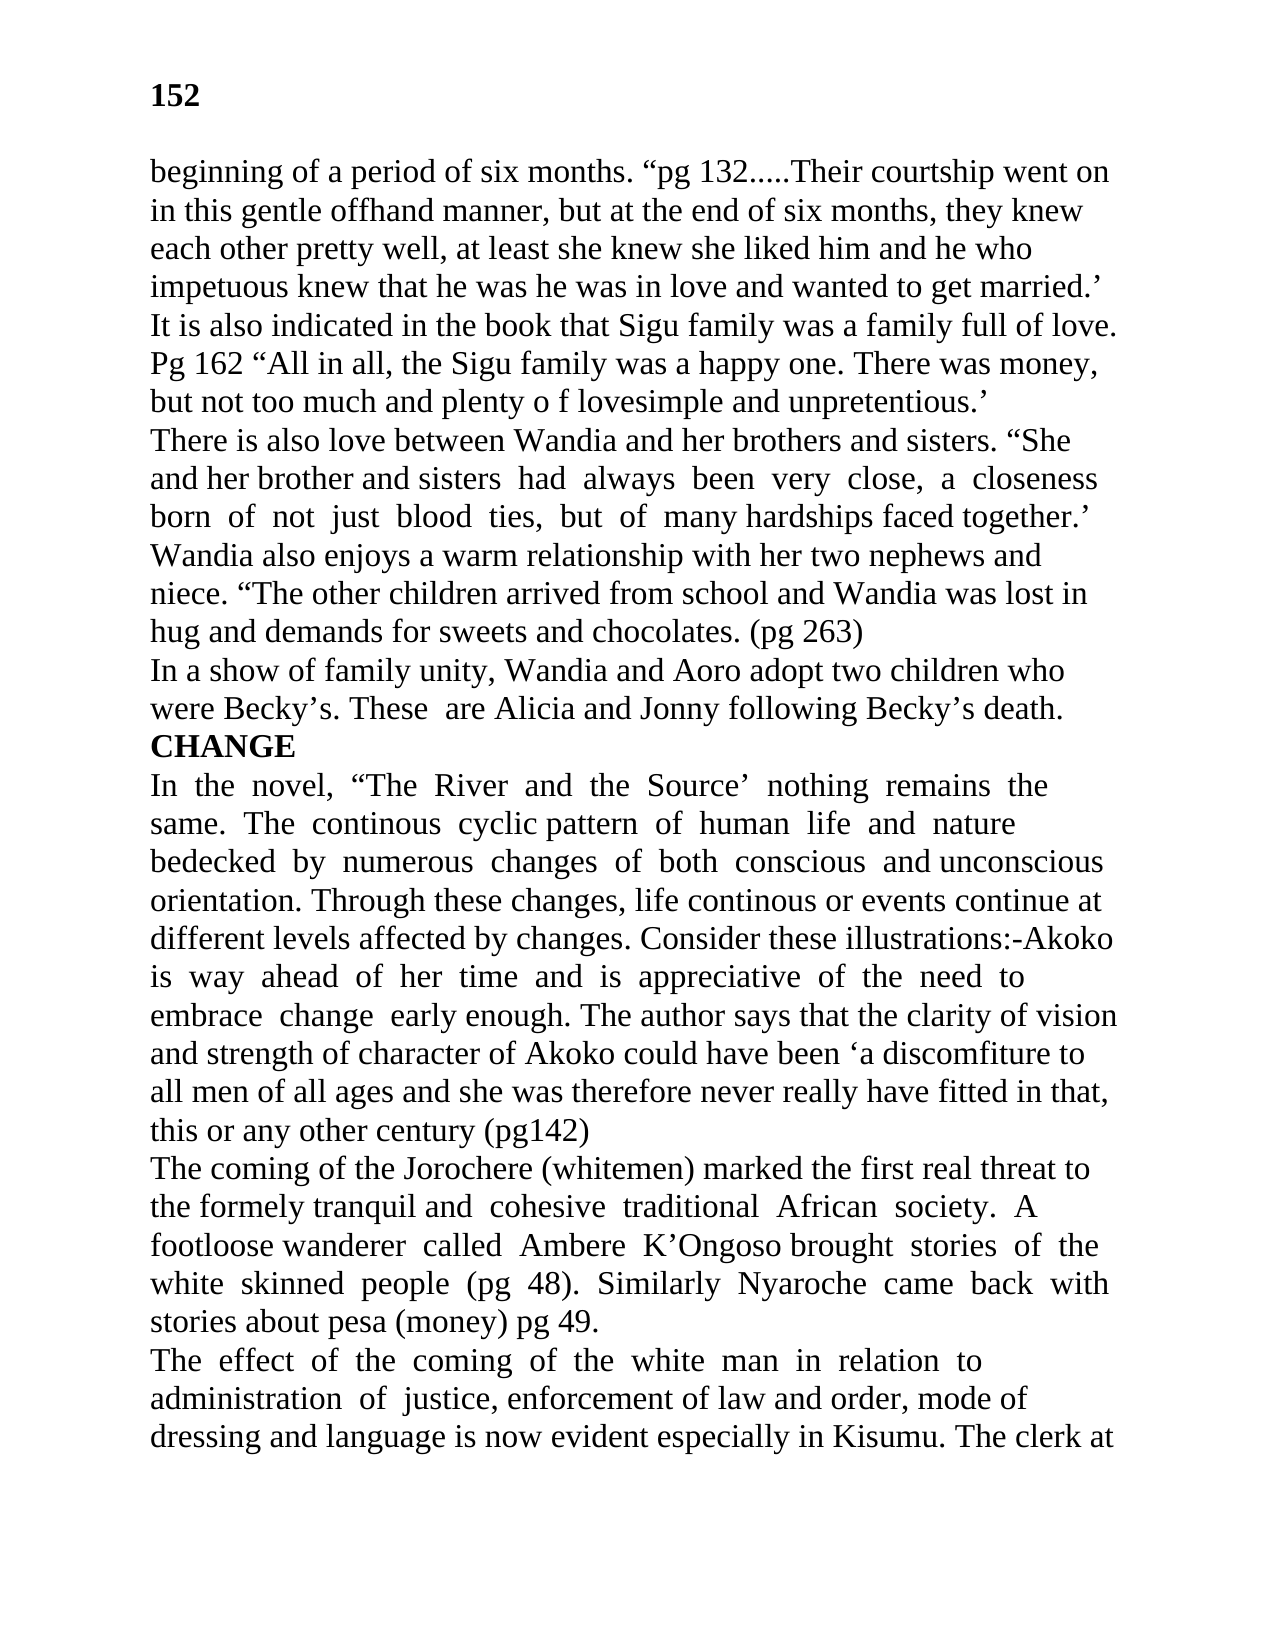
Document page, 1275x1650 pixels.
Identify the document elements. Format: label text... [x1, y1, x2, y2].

text CHANGE [150, 727, 1125, 765]
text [150, 1340, 1125, 1455]
text In the novel, “The River and the Source’ nothing remains the same. The continous cyclic pattern of human life and nature bedecked by numerous changes of both conscious and unconscious orientation. Through these changes, life continous or events continue at different levels affected by changes. Consider these illustrations:-Akoko is way ahead of her time and is appreciative of the need to embrace change early enough. The author says that the clarity of vision and strength of character of Akoko could have been ‘a discomfiture to all men of all ages and she was therefore never really have fitted in that, this or any other century (pg142) [150, 765, 1125, 1148]
text stories about pesa (money) pg 49. [150, 1302, 1125, 1340]
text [150, 152, 1125, 305]
text In a show of family unity, Wandia and Aoro adopt two children who were Becky’s. These are Alicia and Jonny following Becky’s death. [150, 650, 1125, 727]
text The coming of the Jorochere (whitemen) marked the first real threat to the formely tranquil and cohesive traditional African society. A footloose wanderer called Ambere K’Ongoso brought stories of the white skinned people (pg 48). Similarly Nyaroche came back with [150, 1148, 1125, 1302]
text Wandia also enjoys a warm relationship with her two nephews and niece. “The other children arrived from school and Wandia was lost in hug and demands for sweets and chocolates. (pg 263) [150, 535, 1125, 650]
text It is also indicated in the book that Sigu family was a family full of love. Pg 162 “All in all, the Sigu family was a happy one. There was money, but not too much and plenty o f lovesimple and unpretentious.’ [150, 305, 1125, 420]
text There is also love between Wandia and her brothers and sisters. “She and her brother and sisters had always been very close, a closeness born of not just blood ties, but of many hardships faced together.’ [150, 420, 1125, 535]
